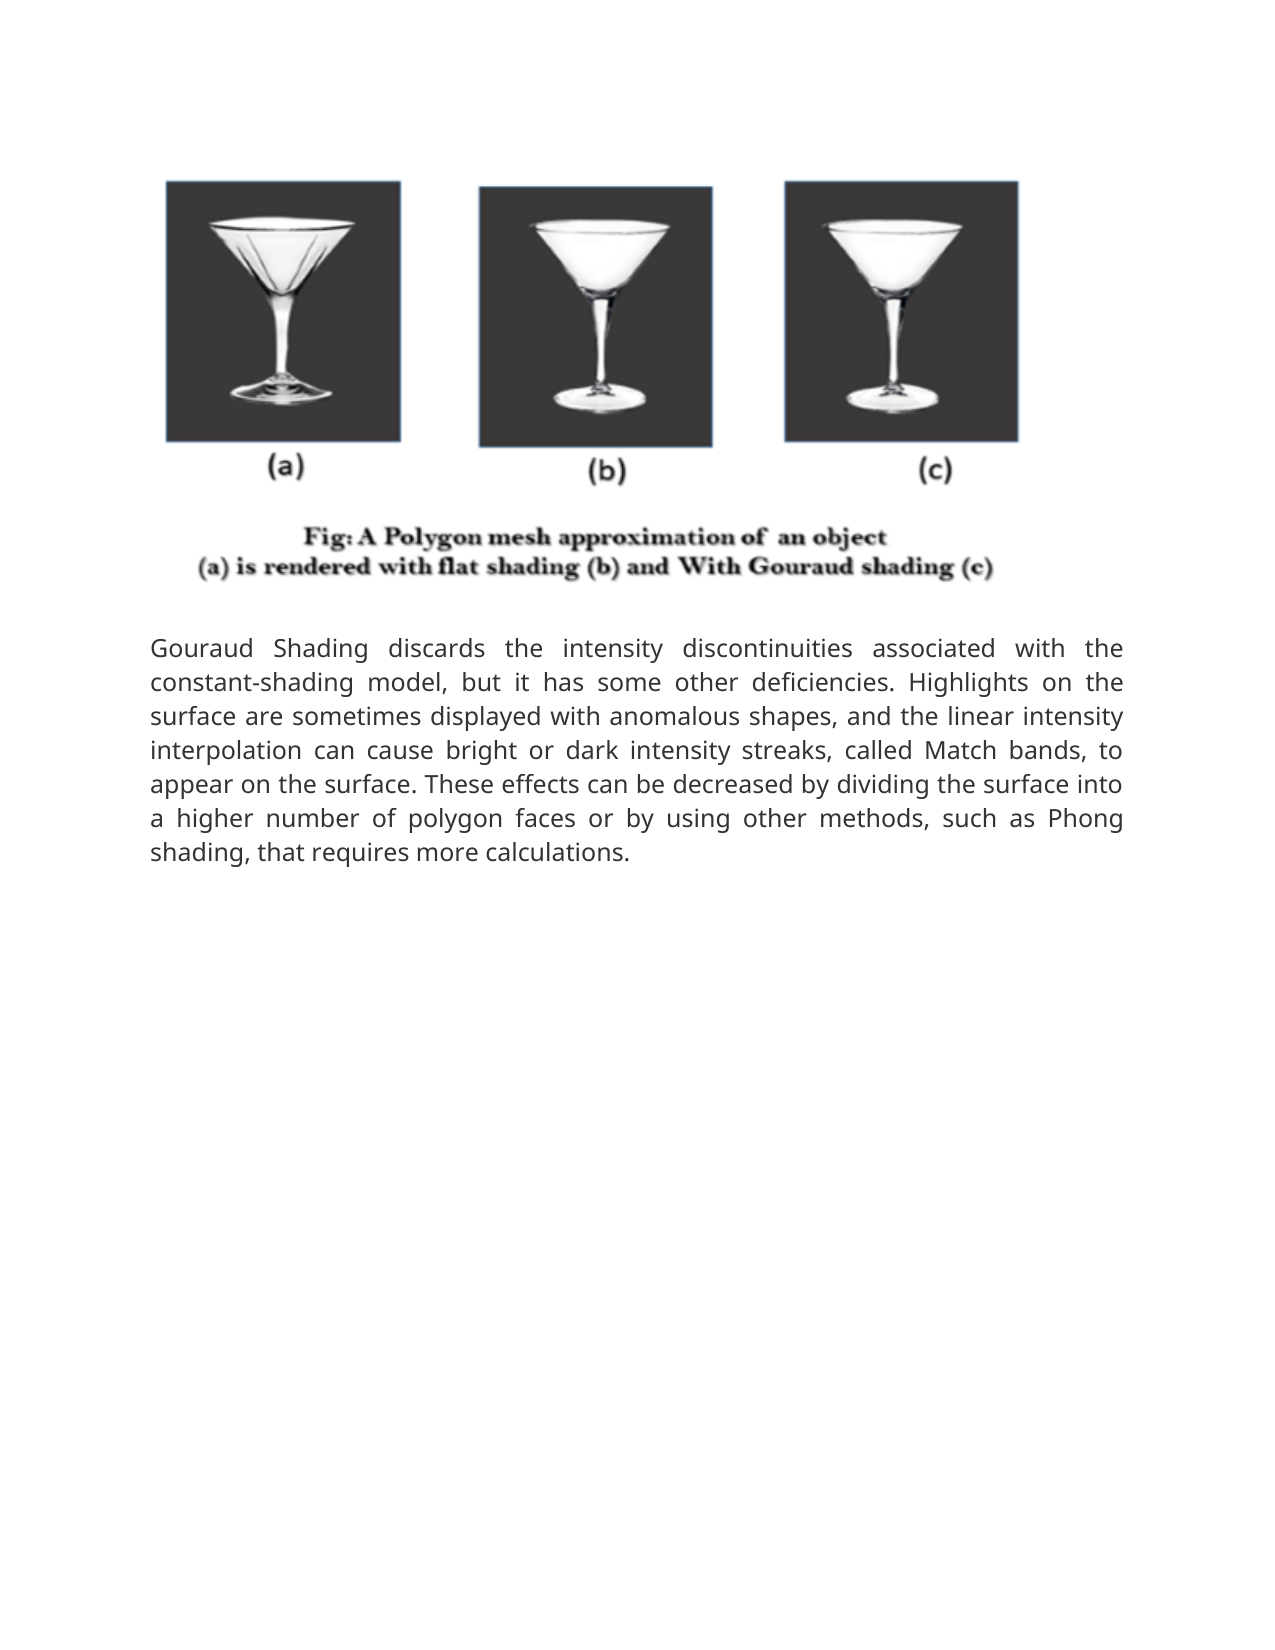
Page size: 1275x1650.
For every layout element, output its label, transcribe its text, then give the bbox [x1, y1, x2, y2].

text Gouraud Shading discards the intensity discontinuities associated with the constant-shading model, but it has some other deficiencies. Highlights on the surface are sometimes displayed with anomalous shapes, and the linear intensity interpolation can cause bright or dark intensity streaks, called Match bands, to appear on the surface. These effects can be decreased by dividing the surface into a higher number of polygon faces or by using other methods, such as Phong shading, that requires more calculations. [150, 631, 1125, 869]
picture [150, 150, 1041, 602]
